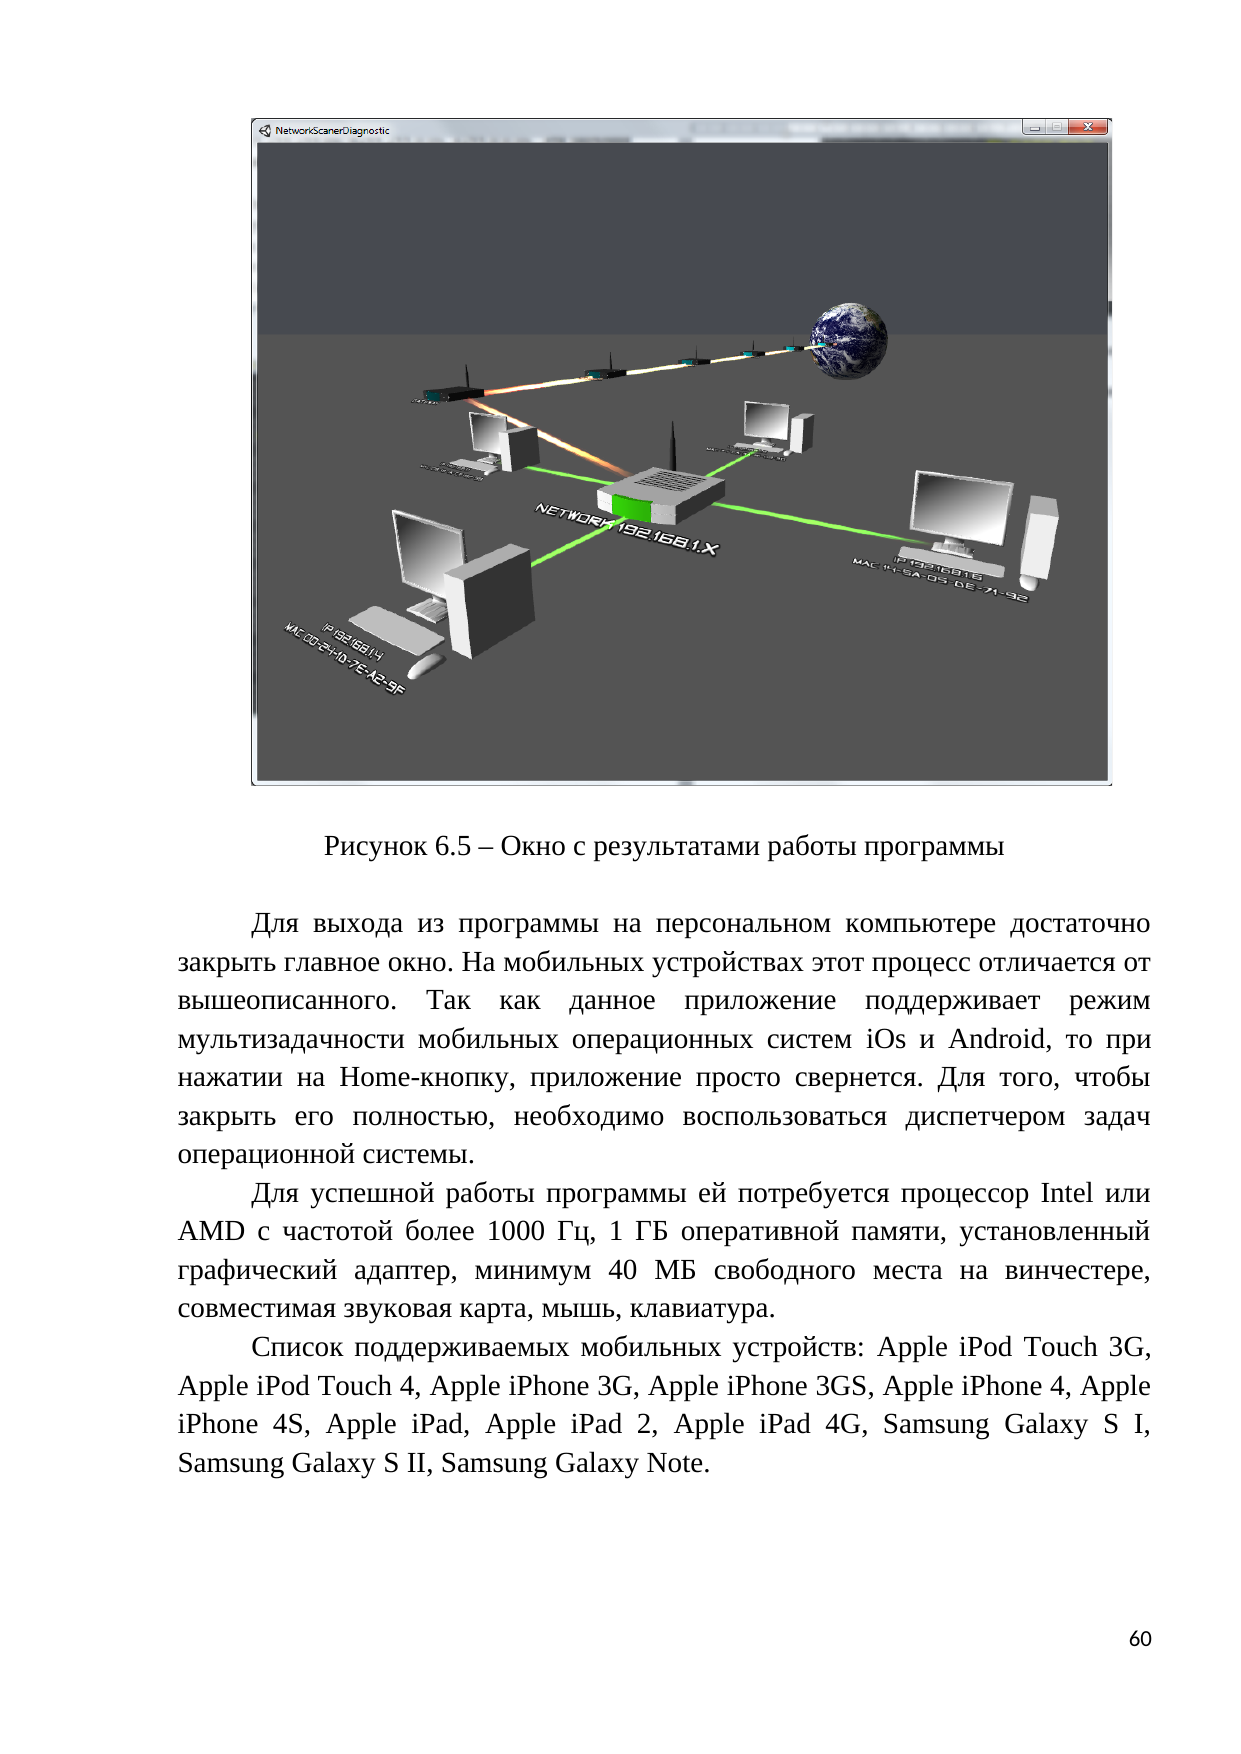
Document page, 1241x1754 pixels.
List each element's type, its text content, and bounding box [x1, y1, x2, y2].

text Для успешной работы программы ей потребуется процессор Intel или AMD с частотой более 1000 Гц, 1 ГБ оперативной памяти, установленный графический адаптер, минимум 40 МБ свободного места на винчестере, совместимая звуковая карта, мышь, клавиатура. [177, 1175, 1152, 1324]
text Список поддерживаемых мобильных устройств: Apple iPod Touch 3G, Apple iPod Touch 4, Apple iPhone 3G, Apple iPhone 3GS, Apple iPhone 4, Apple iPhone 4S, Apple iPad, Apple iPad 2, Apple iPad 4G, Samsung Galaxy S I, Samsung Galaxy S II, Samsung Galaxy Note. [177, 1329, 1152, 1478]
picture [251, 118, 1113, 786]
text Для выхода из программы на персональном компьютере достаточно закрыть главное окно. На мобильных устройствах этот процесс отличается от вышеописанного. Так как данное приложение поддерживает режим мультизадачности мобильных операционных систем iOs и Android, то при нажатии на Home-кнопку, приложение просто свернется. Для того, чтобы закрыть его полностью, необходимо воспользоваться диспетчером задач операционной системы. [177, 905, 1152, 1170]
text Рисунок 6.5 – Окно с результатами работы программы [177, 828, 1152, 862]
